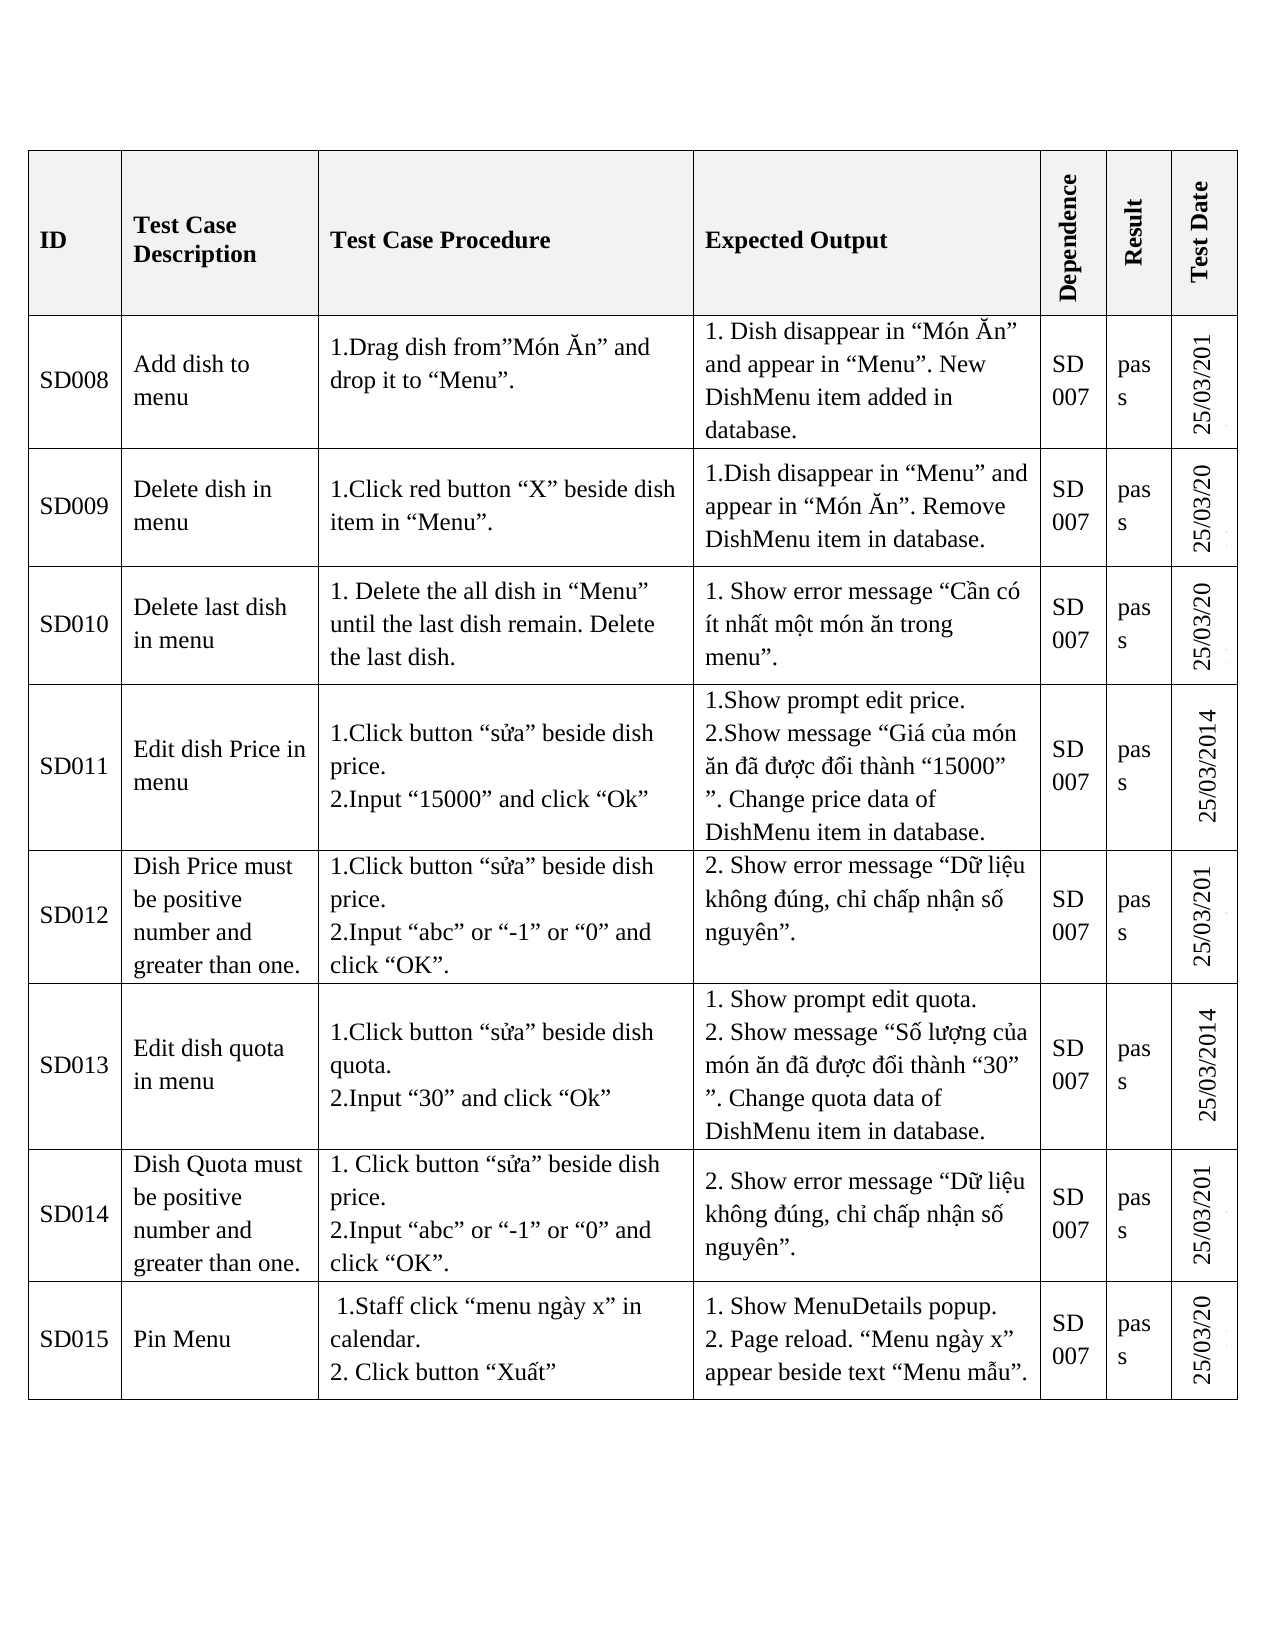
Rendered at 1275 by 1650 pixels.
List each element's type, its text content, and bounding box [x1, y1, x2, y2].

table_cell SD007 [1041, 851, 1106, 983]
table_cell 1.Click button “sửa” beside dish price. 2.Input “abc” or “-1” or “0” and click “OK”. [319, 851, 693, 983]
table_cell pass [1107, 984, 1171, 1148]
table_cell 1.Staff click “menu ngày x” in calendar. 2. Click button “Xuất” [319, 1282, 693, 1399]
table_cell 1. Show error message “Cần có ít nhất một món ăn trong menu”. [694, 567, 1040, 684]
table_cell SD014 [29, 1150, 121, 1281]
table_cell 1.Click button “sửa” beside dish price. 2.Input “15000” and click “Ok” [319, 685, 693, 849]
table_header Dependence [1041, 151, 1106, 315]
table_cell SD015 [29, 1282, 121, 1399]
table_cell 1. Delete the all dish in “Menu” until the last dish remain. Delete the last dish. [319, 567, 693, 684]
table_cell pass [1107, 316, 1171, 448]
table_cell SD007 [1041, 316, 1106, 448]
table_cell SD010 [29, 567, 121, 684]
table_cell Delete last dish in menu [122, 567, 318, 684]
table_cell SD013 [29, 984, 121, 1148]
table_cell 25/03/2014 [1172, 567, 1237, 684]
table_cell 25/03/2014 [1172, 1150, 1237, 1281]
table_cell 25/03/2014 [1172, 1282, 1237, 1399]
table_cell pass [1107, 1282, 1171, 1399]
table_cell Add dish to menu [122, 316, 318, 448]
table_cell 25/03/2014 [1172, 851, 1237, 983]
table_cell 1. Click button “sửa” beside dish price. 2.Input “abc” or “-1” or “0” and click “OK”. [319, 1150, 693, 1281]
table_cell 1.Show prompt edit price. 2.Show message “Giá của món ăn đã được đổi thành “15000” ”. Change price data of DishMenu item in database. [694, 685, 1040, 849]
table_cell SD007 [1041, 1282, 1106, 1399]
table_cell 2. Show error message “Dữ liệu không đúng, chỉ chấp nhận số nguyên”. [694, 1150, 1040, 1281]
table_cell SD008 [29, 316, 121, 448]
table_cell pass [1107, 567, 1171, 684]
table_cell Edit dish quota in menu [122, 984, 318, 1148]
table_cell pass [1107, 851, 1171, 983]
table_cell SD011 [29, 685, 121, 849]
table_cell 25/03/2014 [1172, 449, 1237, 566]
table_cell Pin Menu [122, 1282, 318, 1399]
table_header Result [1107, 151, 1171, 315]
table_cell 2. Show error message “Dữ liệu không đúng, chỉ chấp nhận số nguyên”. [694, 851, 1040, 983]
table_cell 25/03/2014 [1172, 316, 1237, 448]
table_cell SD007 [1041, 449, 1106, 566]
table_cell 1.Click red button “X” beside dish item in “Menu”. [319, 449, 693, 566]
table_cell Dish Price must be positive number and greater than one. [122, 851, 318, 983]
table_cell Edit dish Price in menu [122, 685, 318, 849]
table_cell SD007 [1041, 1150, 1106, 1281]
table_cell SD007 [1041, 567, 1106, 684]
table_header ID [29, 151, 121, 315]
table_cell SD007 [1041, 984, 1106, 1148]
table_header Expected Output [694, 151, 1040, 315]
table_cell 1. Show MenuDetails popup. 2. Page reload. “Menu ngày x” appear beside text “Menu mẫu”. [694, 1282, 1040, 1399]
table_cell SD007 [1041, 685, 1106, 849]
table_header Test Case Procedure [319, 151, 693, 315]
table_cell Dish Quota must be positive number and greater than one. [122, 1150, 318, 1281]
table_cell 1. Show prompt edit quota. 2. Show message “Số lượng của món ăn đã được đổi thành “30” ”. Change quota data of DishMenu item in database. [694, 984, 1040, 1148]
table_header Test Date [1172, 151, 1237, 315]
table_cell SD009 [29, 449, 121, 566]
table_cell pass [1107, 685, 1171, 849]
table_cell 1.Click button “sửa” beside dish quota. 2.Input “30” and click “Ok” [319, 984, 693, 1148]
table_cell 25/03/2014 [1172, 984, 1237, 1148]
table_cell 25/03/2014 [1172, 685, 1237, 849]
table_header Test Case Description [122, 151, 318, 315]
table_cell 1. Dish disappear in “Món Ăn” and appear in “Menu”. New DishMenu item added in database. [694, 316, 1040, 448]
table_cell 1.Dish disappear in “Menu” and appear in “Món Ăn”. Remove DishMenu item in database. [694, 449, 1040, 566]
table_cell SD012 [29, 851, 121, 983]
table_cell 1.Drag dish from”Món Ăn” and drop it to “Menu”. [319, 316, 693, 448]
table_cell pass [1107, 449, 1171, 566]
table_cell Delete dish in menu [122, 449, 318, 566]
table_cell pass [1107, 1150, 1171, 1281]
